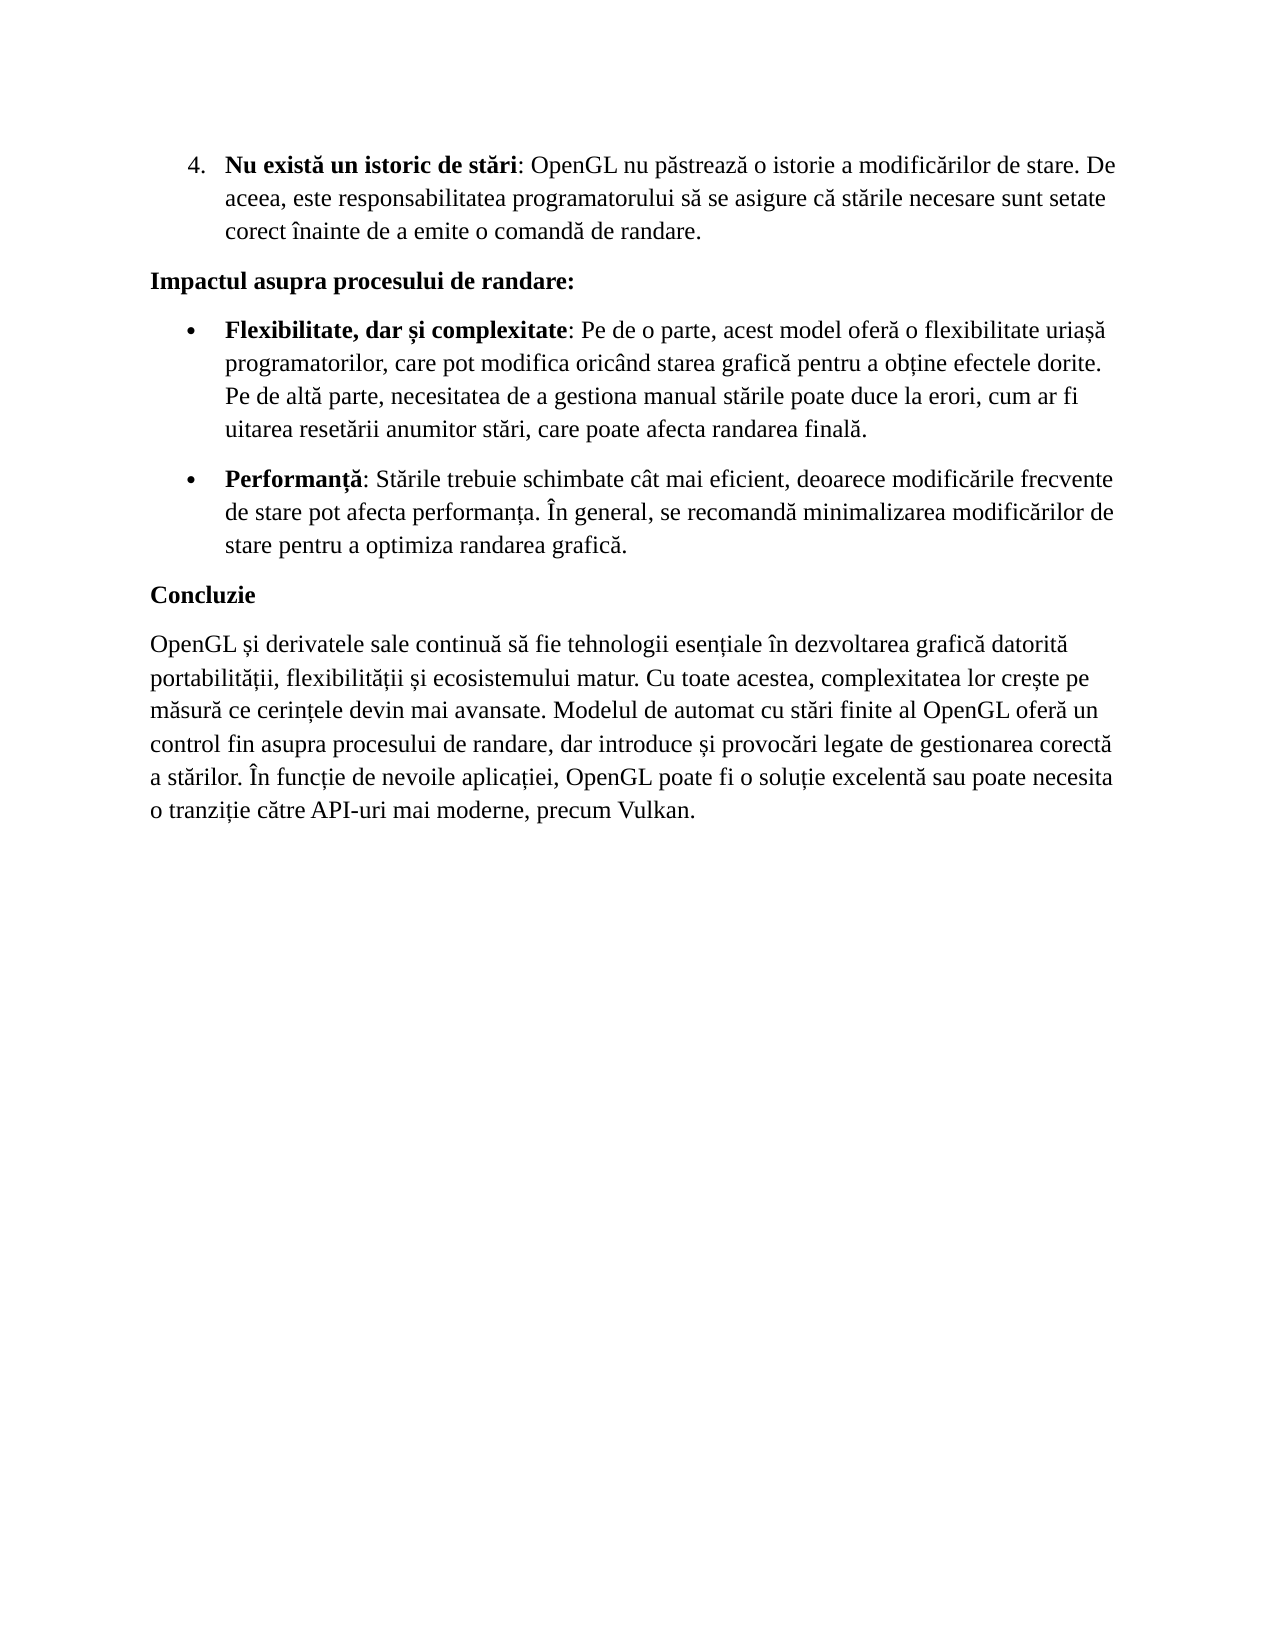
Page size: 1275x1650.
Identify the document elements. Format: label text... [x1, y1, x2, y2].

list Nu există un istoric de stări: OpenGL nu păstrează o istorie a modificărilor de stare. De aceea, este responsabilitatea programatorului să se asigure că stările necesare sunt setate corect înainte de a emite o comandă de randare. [187, 150, 1125, 245]
text OpenGL și derivatele sale continuă să fie tehnologii esențiale în dezvoltarea grafică datorită portabilității, flexibilității și ecosistemului matur. Cu toate acestea, complexitatea lor crește pe măsură ce cerințele devin mai avansate. Modelul de automat cu stări finite al OpenGL oferă un control fin asupra procesului de randare, dar introduce și provocări legate de gestionarea corectă a stărilor. În funcție de nevoile aplicației, OpenGL poate fi o soluție excelentă sau poate necesita o tranziție către API-uri mai moderne, precum Vulkan. [150, 629, 1125, 823]
text Impactul asupra procesului de randare: [150, 266, 1125, 294]
text Concluzie [150, 580, 1125, 609]
list Performanță: Stările trebuie schimbate cât mai eficient, deoarece modificările frecvente de stare pot afecta performanța. În general, se recomandă minimalizarea modificărilor de stare pentru a optimiza randarea grafică. [187, 464, 1125, 559]
list Flexibilitate, dar și complexitate: Pe de o parte, acest model oferă o flexibilitate uriașă programatorilor, care pot modifica oricând starea grafică pentru a obține efectele dorite. Pe de altă parte, necesitatea de a gestiona manual stările poate duce la erori, cum ar fi uitarea resetării anumitor stări, care poate afecta randarea finală. [187, 315, 1125, 443]
